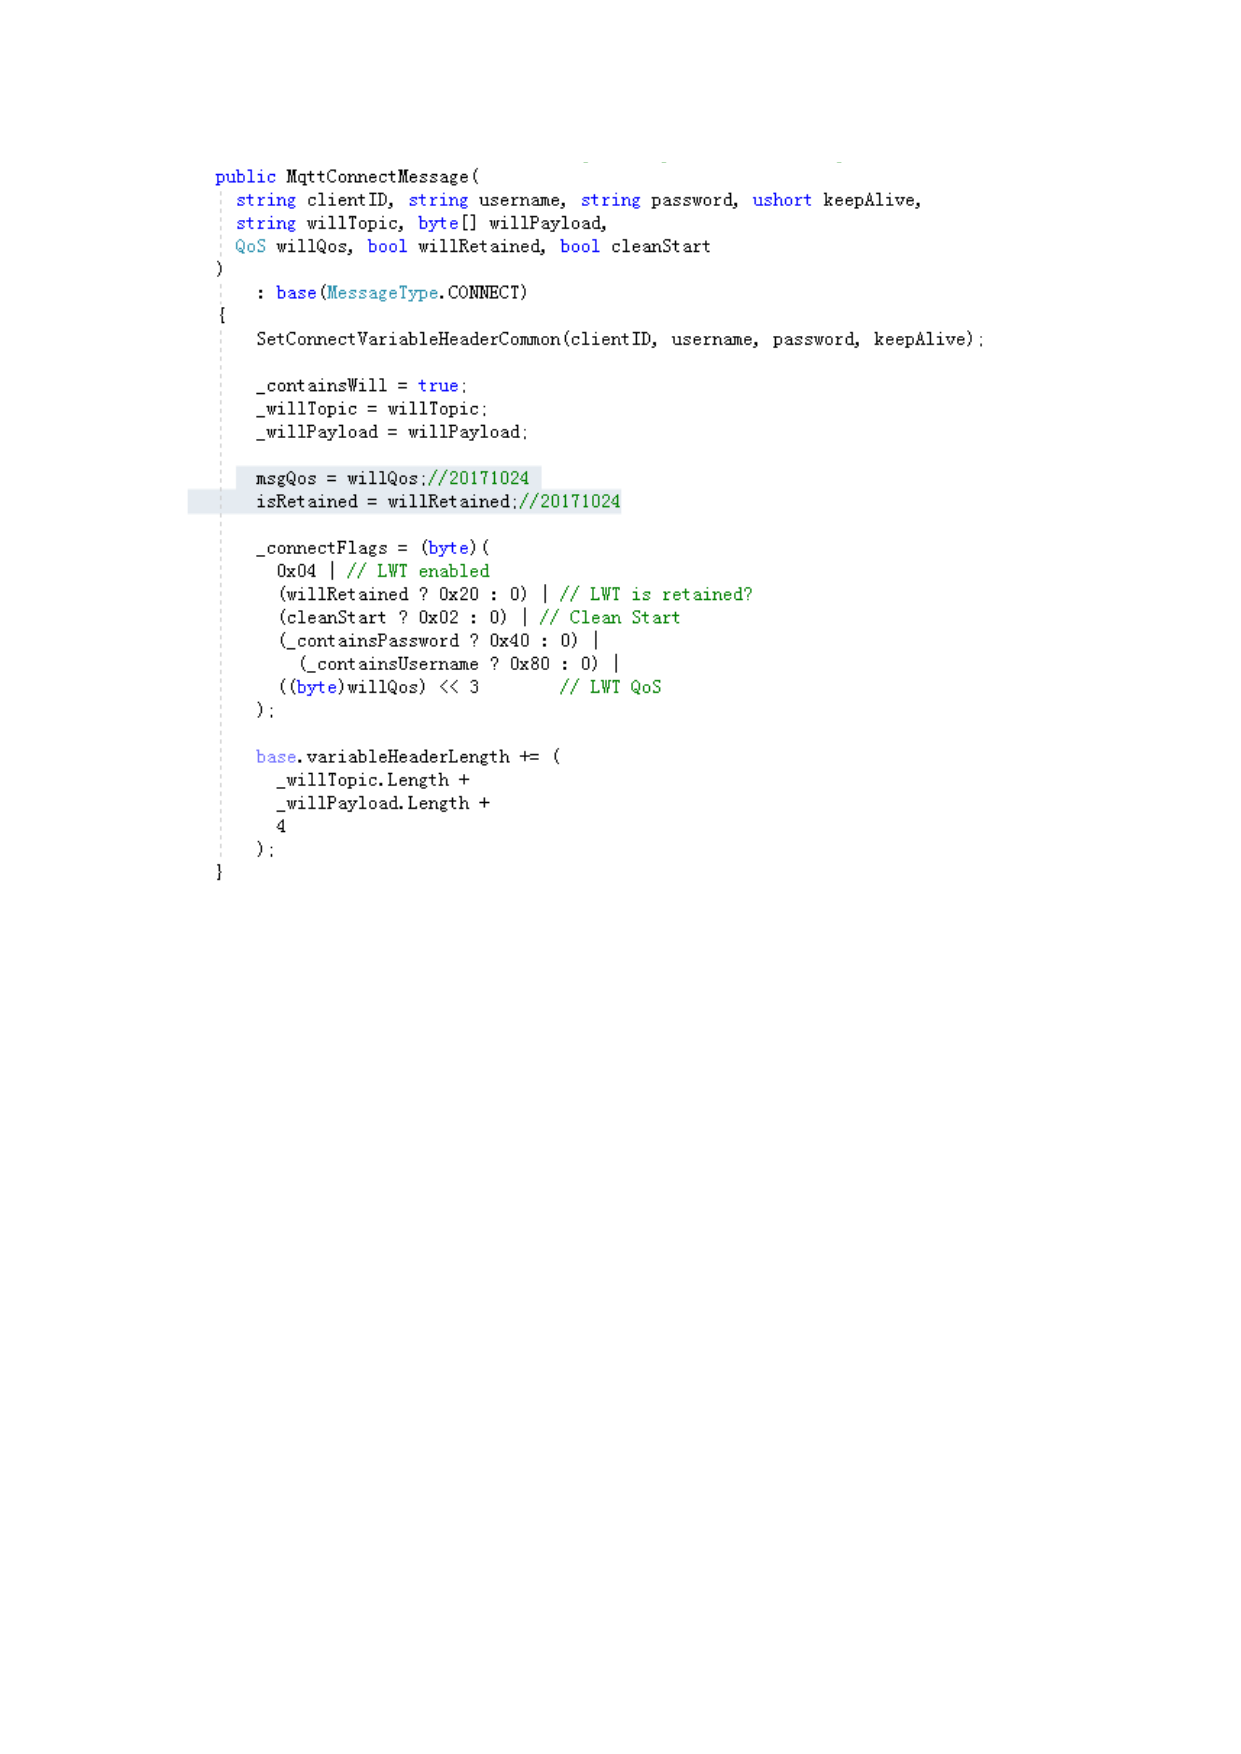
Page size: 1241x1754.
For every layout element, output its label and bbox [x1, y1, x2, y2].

picture [187, 162, 1053, 889]
